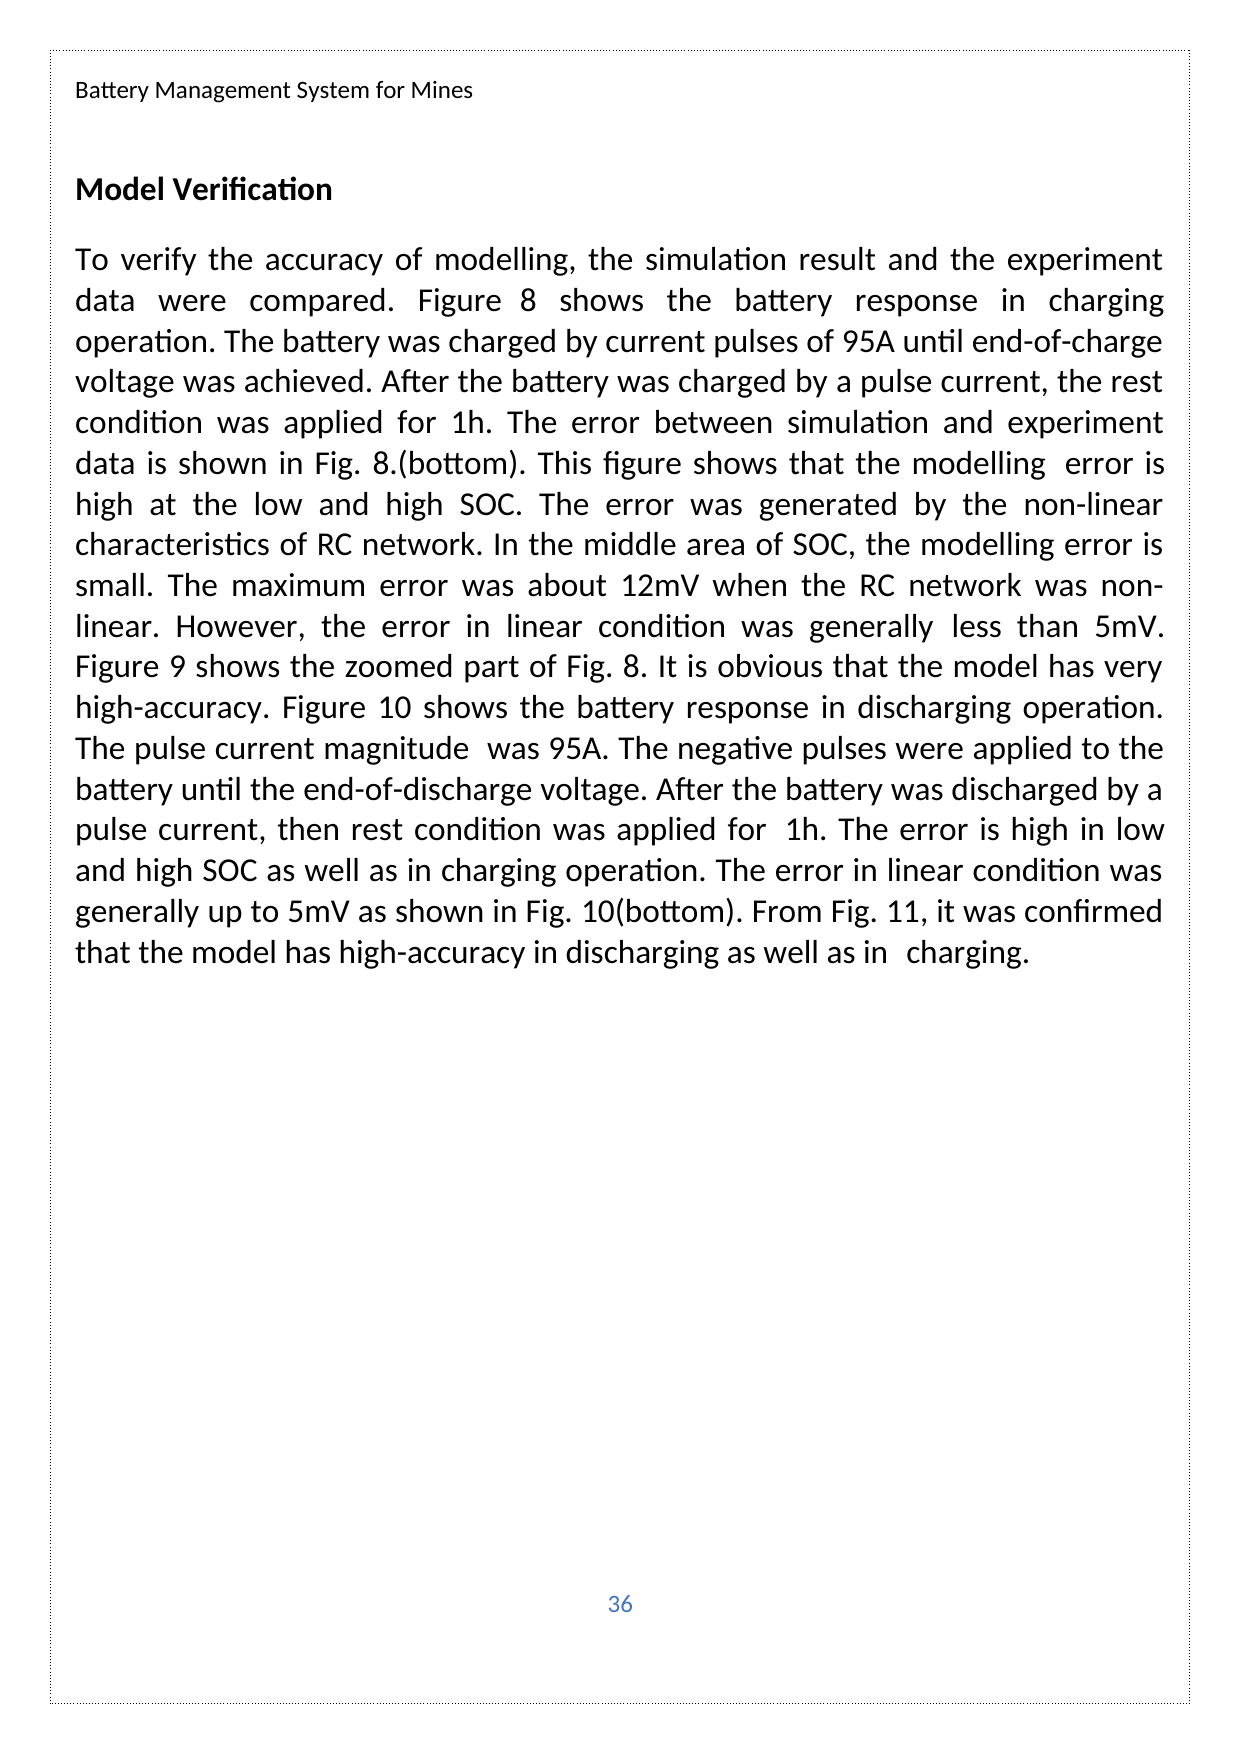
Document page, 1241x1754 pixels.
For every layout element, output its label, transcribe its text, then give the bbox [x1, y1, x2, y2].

text To verify the accuracy of modelling, the simulation result and the experiment data were compared. Figure28 shows the battery response in charging operation. The battery was charged by current pulses of 95A until end-of-charge voltage was achieved. After the battery was charged by a pulse current, the rest condition was applied for 1h. The error between simulation and experiment data is shown in Fig. 8.(bottom). This figure shows that the modelling2error is high at the low and high SOC. The error was generated by the non-linear characteristics of RC network. In the middle area of SOC, the modelling error is small. The maximum error was about 12mV when the RC network was non-linear. However, the error in linear condition was generally2less than 5mV. Figure 9 shows the zoomed part of Fig. 8. It is obvious that the model has very high-accuracy. Figure 10 shows the battery response in discharging operation. The pulse current magnitude2was 95A. The negative pulses were applied to the battery until the end-of-discharge voltage. After the battery was discharged by a pulse current, then rest condition was applied for21h. The error is high in low and high SOC as well as in charging operation. The error in linear condition was generally up to 5mV as shown in Fig. 10(bottom). From Fig. 11, it was confirmed that the model has high-accuracy in discharging as well as in2charging. [75, 238, 1165, 971]
text Model Verification [75, 168, 1165, 209]
